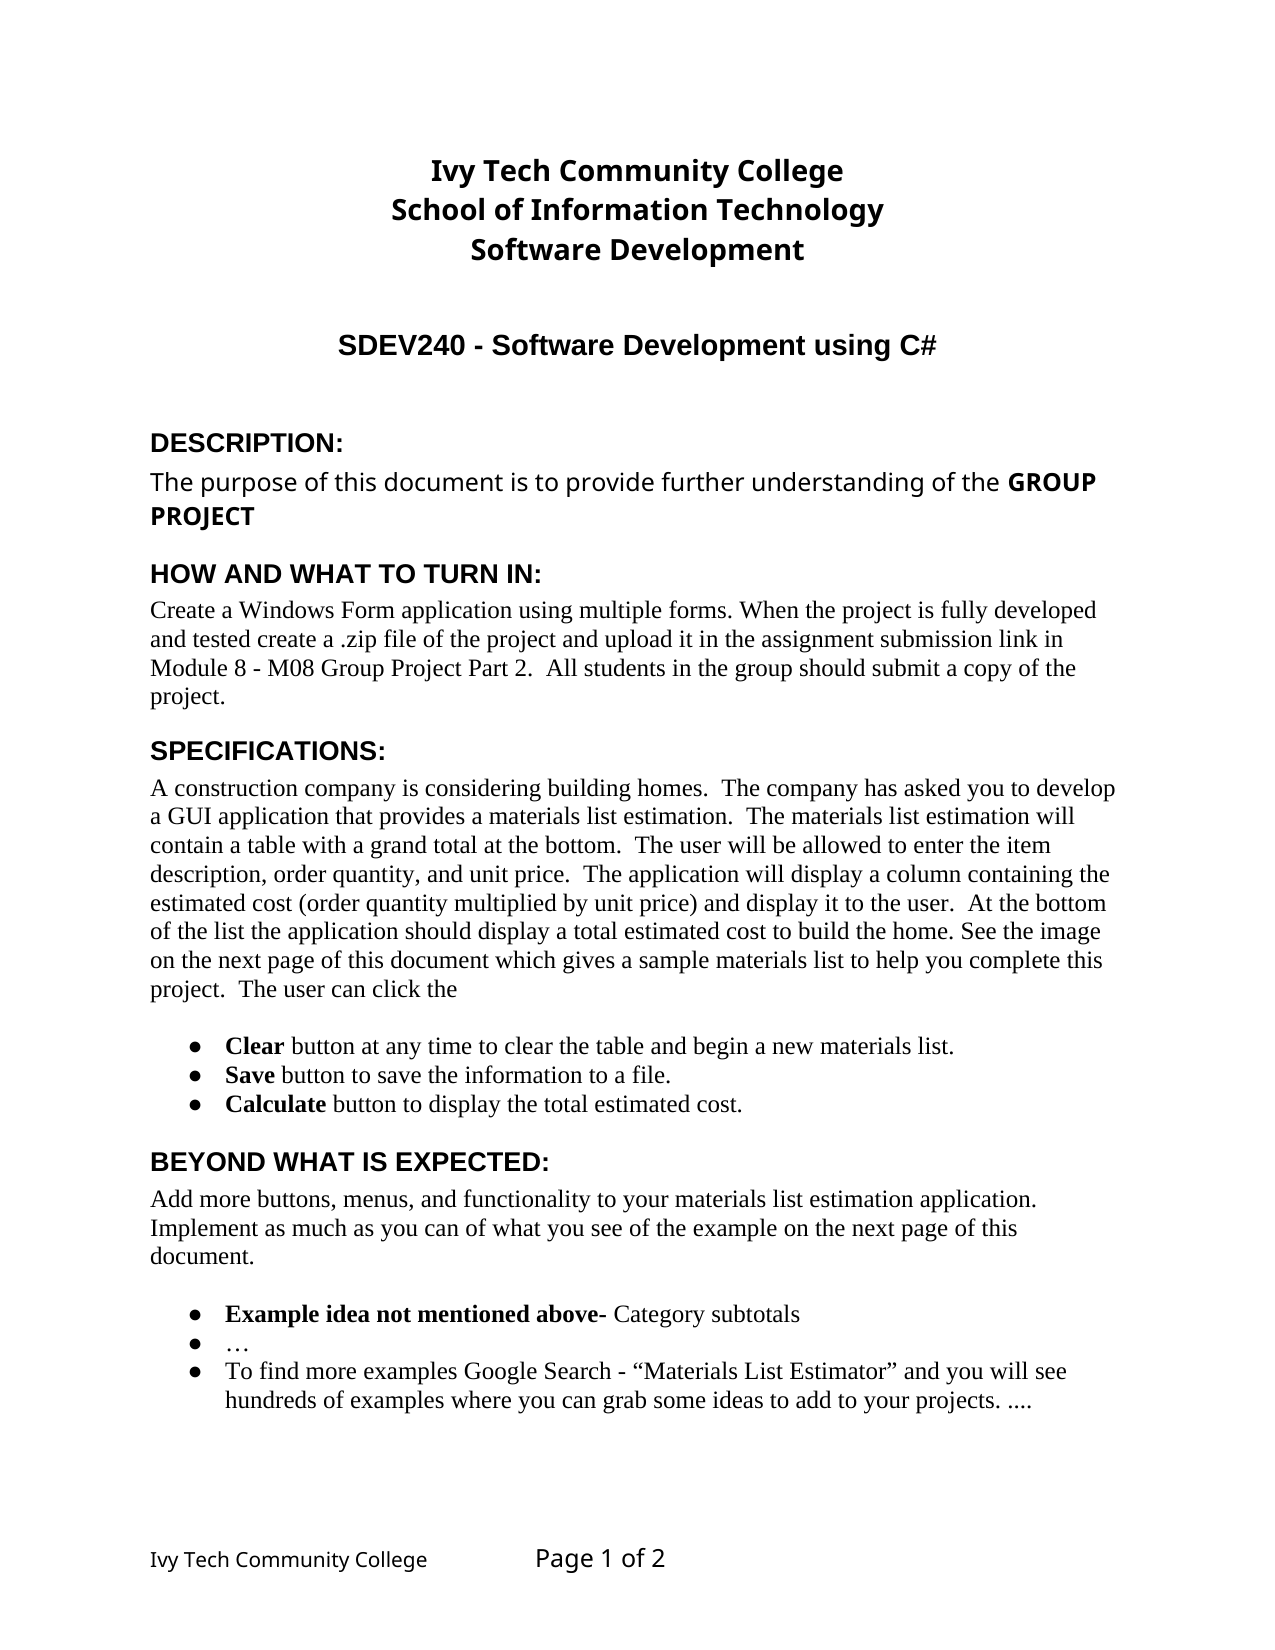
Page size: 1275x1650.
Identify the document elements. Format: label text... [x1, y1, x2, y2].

text Create a Windows Form application using multiple forms. When the project is fully developed and tested create a .zip file of the project and upload it in the assignment submission link in Module 8 - M08 Group Project Part 2. All students in the group should submit a copy of the project. [150, 595, 1125, 710]
text A construction company is considering building homes. The company has asked you to develop a GUI application that provides a materials list estimation. The materials list estimation will contain a table with a grand total at the bottom. The user will be allowed to enter the item description, order quantity, and unit price. The application will display a column containing the estimated cost (order quantity multiplied by unit price) and display it to the user. At the bottom of the list the application should display a total estimated cost to build the home. See the image on the next page of this document which gives a sample materials list to help you complete this project. The user can click the [150, 773, 1125, 1003]
text The purpose of this document is to provide further understanding of the GROUP PROJECT [150, 464, 1134, 533]
list Save button to save the information to a file. [187, 1060, 1125, 1089]
list Example idea not mentioned above- Category subtotals [187, 1299, 1125, 1328]
list … [187, 1328, 1125, 1356]
text Implement as much as you can of what you see of the example on the next page of this document. [150, 1213, 1125, 1270]
subtitle School of Information Technology [150, 190, 1125, 229]
list Calculate button to display the total estimated cost. [187, 1089, 1125, 1118]
text Add more buttons, menus, and functionality to your materials list estimation application. [150, 1184, 1125, 1213]
list Clear button at any time to clear the table and begin a new materials list. [187, 1031, 1125, 1060]
subtitle DESCRIPTION: [150, 427, 1125, 458]
subtitle HOW AND WHAT TO TURN IN: [150, 558, 1125, 589]
subtitle Ivy Tech Community College [150, 150, 1125, 190]
subtitle SDEV240 - Software Development using C# [150, 328, 1125, 362]
subtitle SPECIFICATIONS: [150, 735, 1125, 766]
subtitle BEYOND WHAT IS EXPECTED: [150, 1146, 1125, 1178]
list To find more examples Google Search - “Materials List Estimator” and you will see hundreds of examples where you can grab some ideas to add to your projects. .... [187, 1356, 1125, 1414]
subtitle Software Development [150, 229, 1125, 269]
